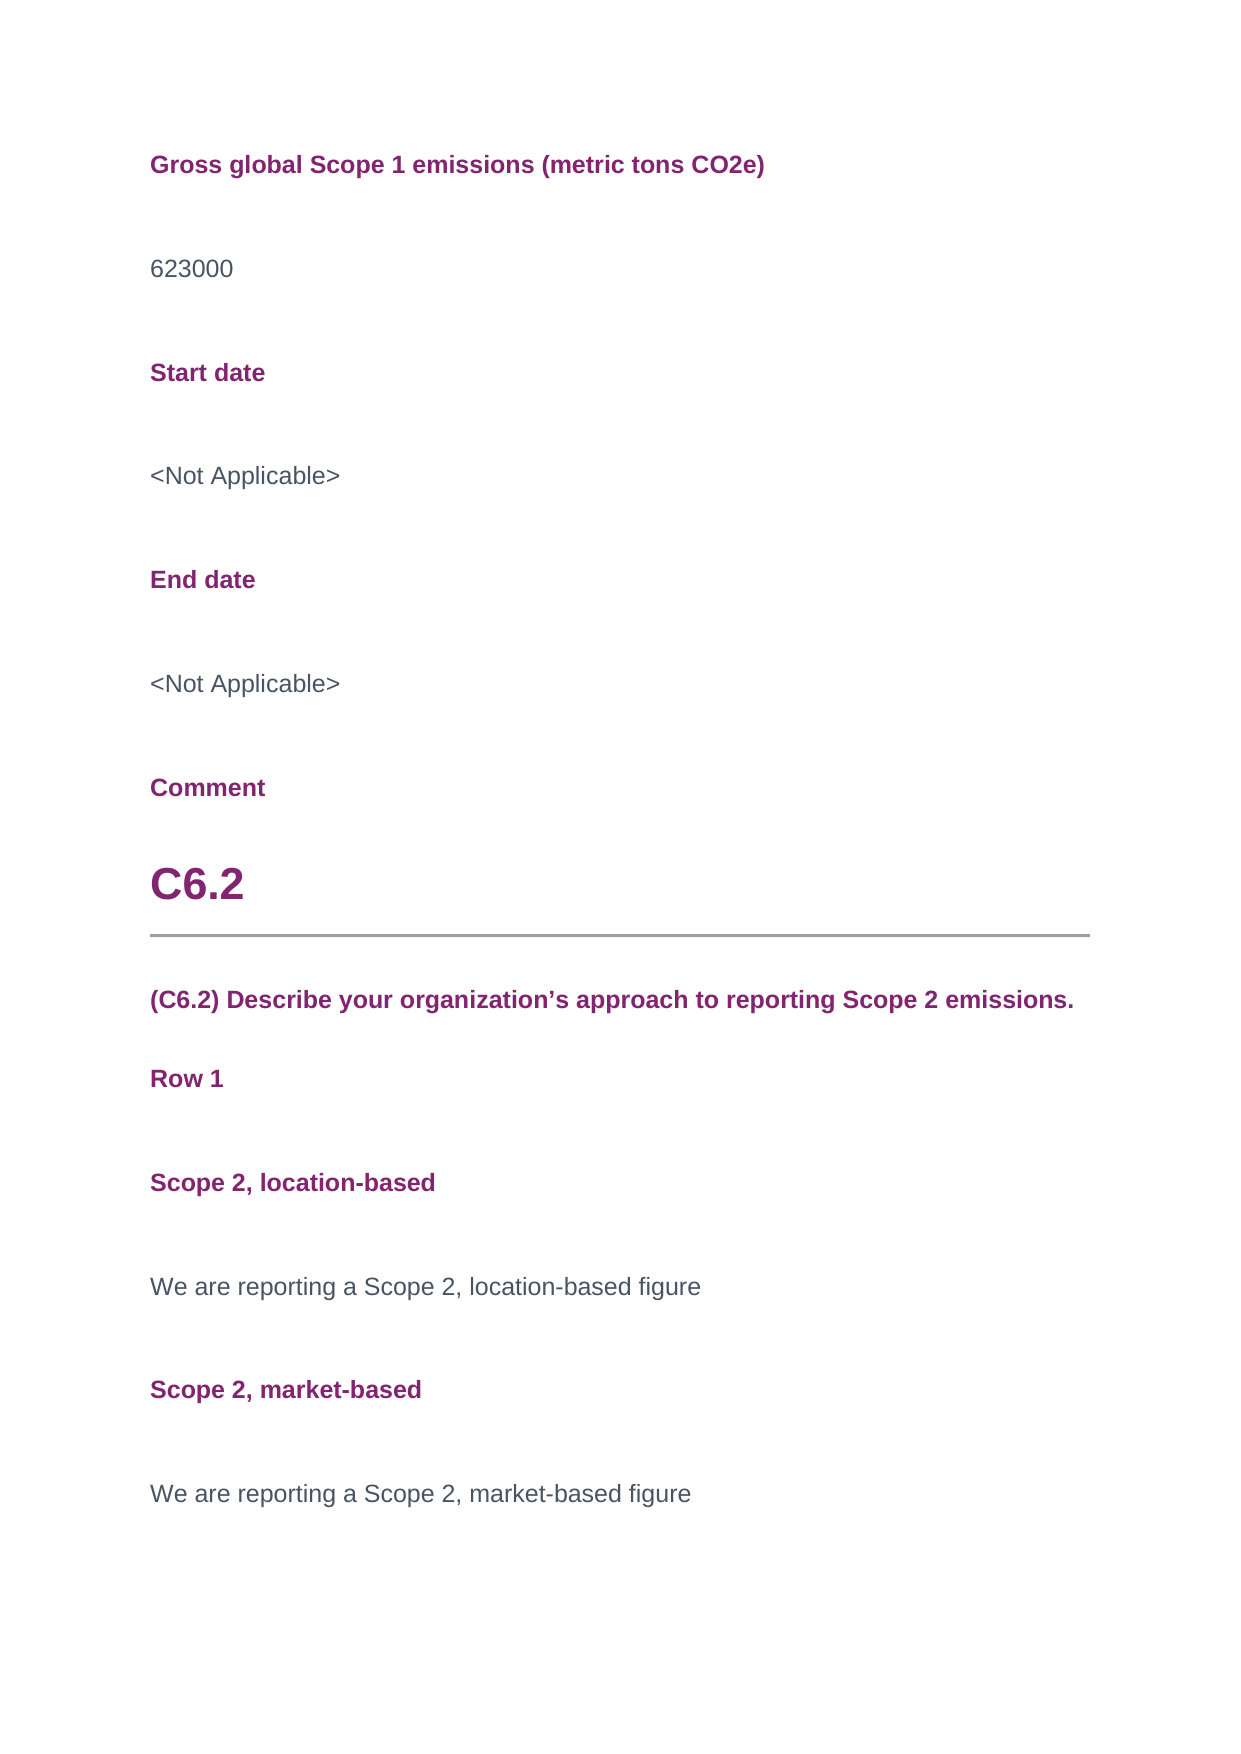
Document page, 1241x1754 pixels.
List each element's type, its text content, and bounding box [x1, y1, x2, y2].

subtitle Scope 2, market-based [150, 1375, 1090, 1404]
subtitle Start date [150, 357, 1090, 386]
subtitle (C6.2) Describe your organization’s approach to reporting Scope 2 emissions. [150, 985, 1090, 1014]
subtitle C6.2 [150, 801, 1090, 909]
text We are reporting a Scope 2, market-based figure [150, 1479, 1090, 1508]
subtitle Gross global Scope 1 emissions (metric tons CO2e) [150, 150, 1090, 179]
subtitle ​Scope 2, location-based​ [150, 1168, 1090, 1197]
text <Not Applicable> [150, 461, 1090, 490]
text 623000 [150, 254, 1090, 282]
subtitle Comment [150, 772, 1090, 801]
text We are reporting a Scope 2, location-based figure [150, 1272, 1090, 1300]
subtitle Row 1 [150, 1064, 1090, 1093]
text <Not Applicable> [150, 669, 1090, 697]
subtitle End date [150, 565, 1090, 594]
